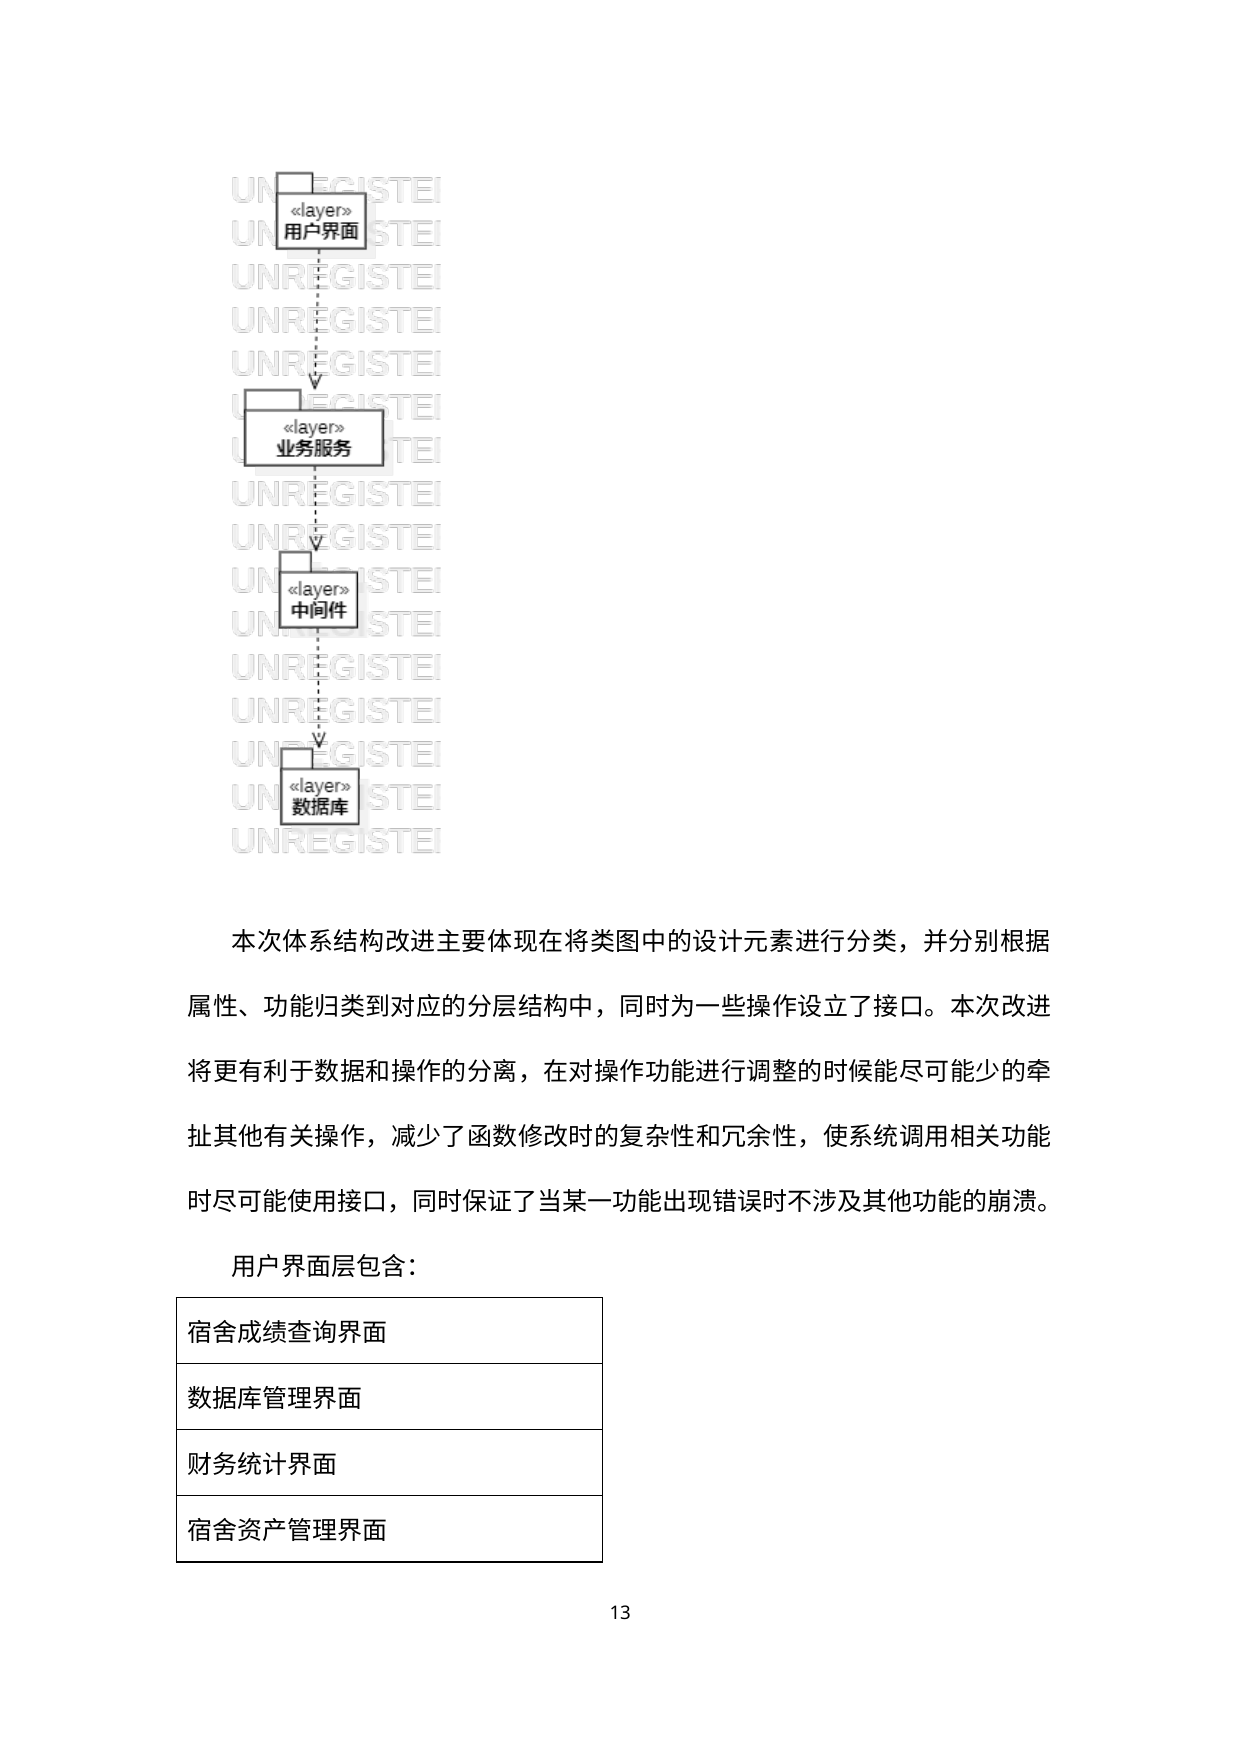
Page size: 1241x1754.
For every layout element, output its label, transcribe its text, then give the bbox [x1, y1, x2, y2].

table_cell 宿舍资产管理界面 [177, 1496, 602, 1561]
picture [231, 159, 441, 882]
text 本次体系结构改进主要体现在将类图中的设计元素进行分类，并分别根据属性、功能归类到对应的分层结构中，同时为一些操作设立了接口。本次改进将更有利于数据和操作的分离，在对操作功能进行调整的时候能尽可能少的牵扯其他有关操作，减少了函数修改时的复杂性和冗余性，使系统调用相关功能时尽可能使用接口，同时保证了当某一功能出现错误时不涉及其他功能的崩溃。 [187, 907, 1053, 1232]
table_header 宿舍成绩查询界面 [177, 1298, 602, 1363]
table_cell 数据库管理界面 [177, 1364, 602, 1429]
table_cell 财务统计界面 [177, 1430, 602, 1495]
text 用户界面层包含： [187, 1232, 1053, 1297]
